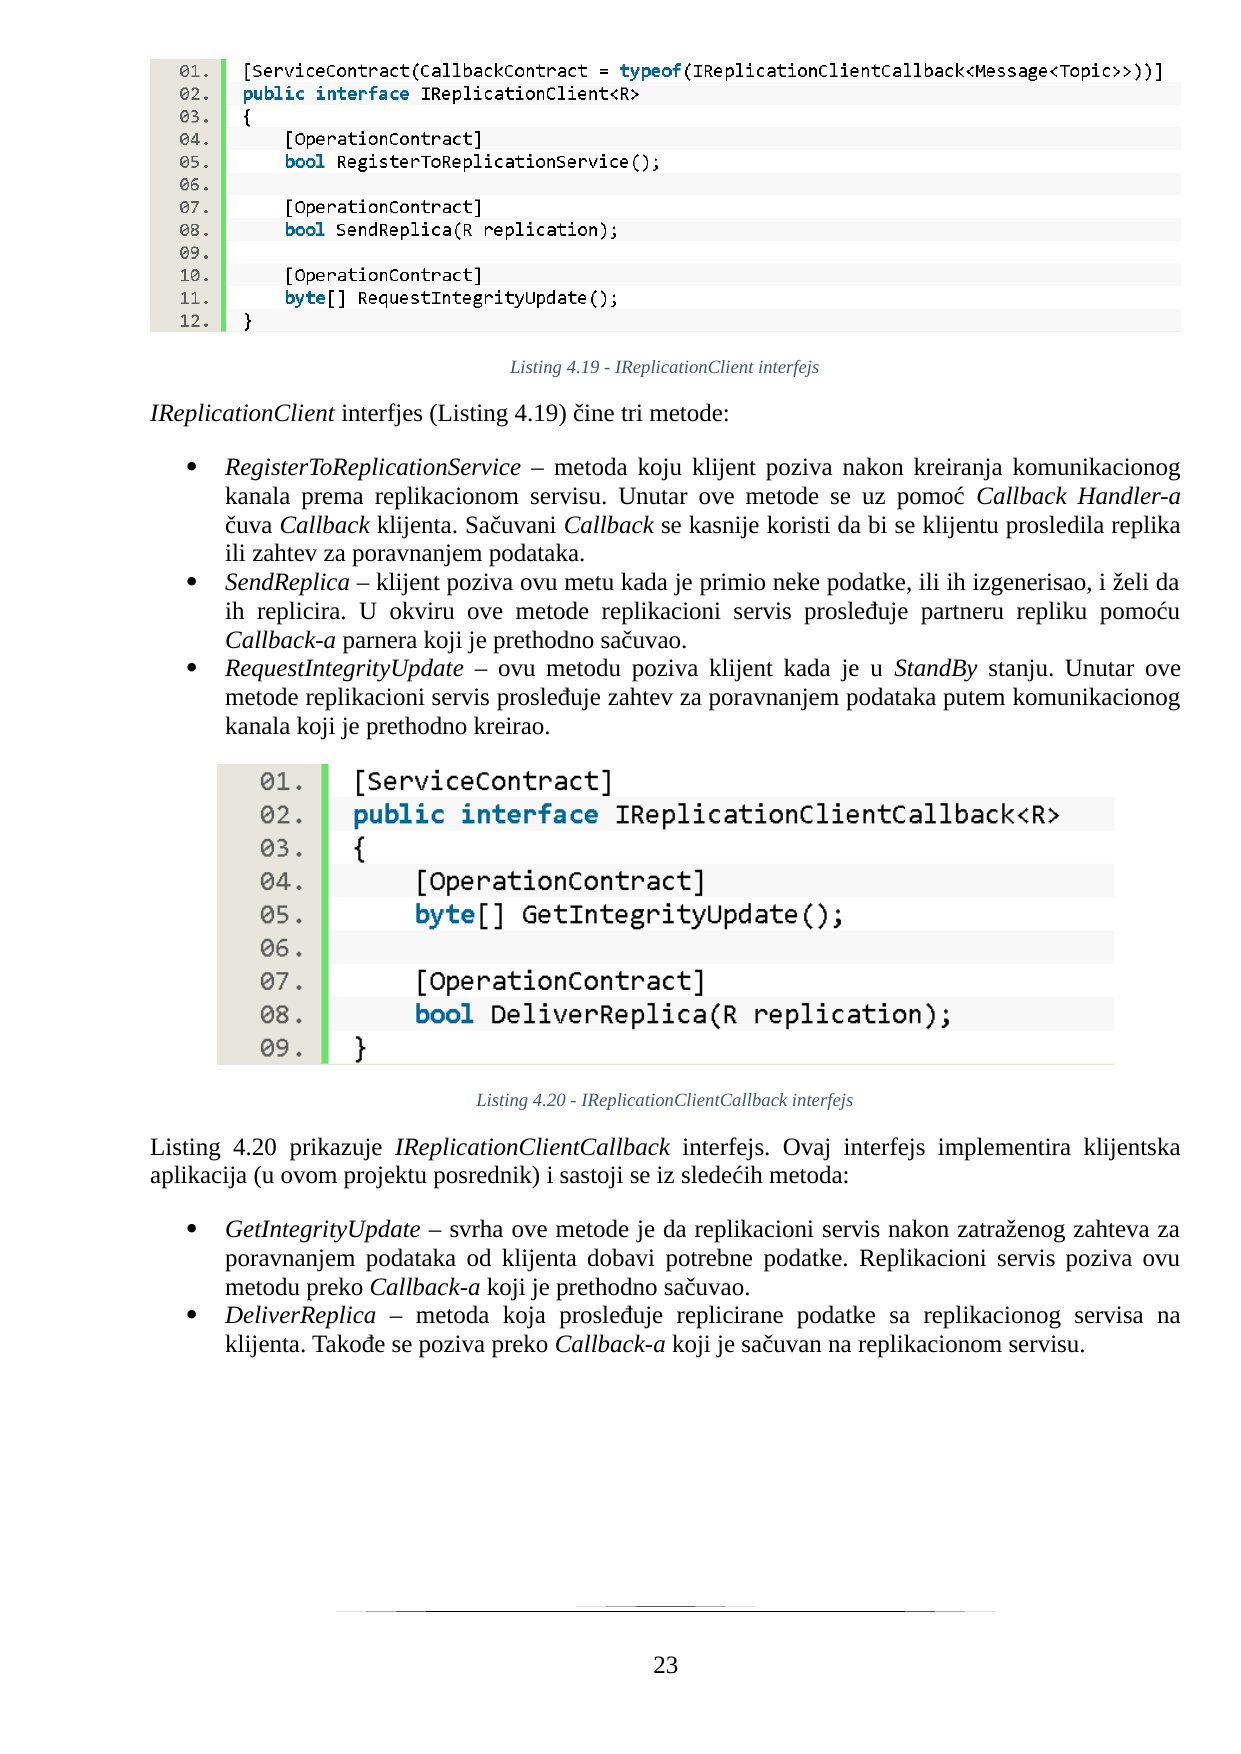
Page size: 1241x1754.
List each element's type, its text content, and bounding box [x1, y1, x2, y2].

list RegisterToReplicationService – metoda koju klijent poziva nakon kreiranja komunikacionog kanala prema replikacionom servisu. Unutar ove metode se uz pomoć Callback Handler-a čuva Callback klijenta. Sačuvani Callback se kasnije koristi da bi se klijentu prosledila replika ili zahtev za poravnanjem podataka. [187, 452, 1181, 567]
list DeliverReplica – metoda koja prosleđuje replicirane podatke sa replikacionog servisa na klijenta. Takođe se poziva preko Callback-a koji je sačuvan na replikacionom servisu. [187, 1300, 1181, 1358]
list RequestIntegrityUpdate – ovu metodu poziva klijent kada je u StandBy stanju. Unutar ove metode replikacioni servis prosleđuje zahtev za poravnanjem podataka putem komunikacionog kanala koji je prethodno kreirao. [187, 653, 1181, 740]
picture [150, 59, 1182, 332]
list GetIntegrityUpdate – svrha ove metode je da replikacioni servis nakon zatraženog zahteva za poravnanjem podataka od klijenta dobavi potrebne podatke. Replikacioni servis poziva ovu metodu preko Callback-a koji je prethodno sačuvao. [187, 1214, 1181, 1300]
list SendReplica – klijent poziva ovu metu kada je primio neke podatke, ili ih izgenerisao, i želi da ih replicira. U okviru ove metode replikacioni servis prosleđuje partneru repliku pomoću Callback-a parnera koji je prethodno sačuvao. [187, 567, 1181, 653]
picture [216, 764, 1115, 1065]
